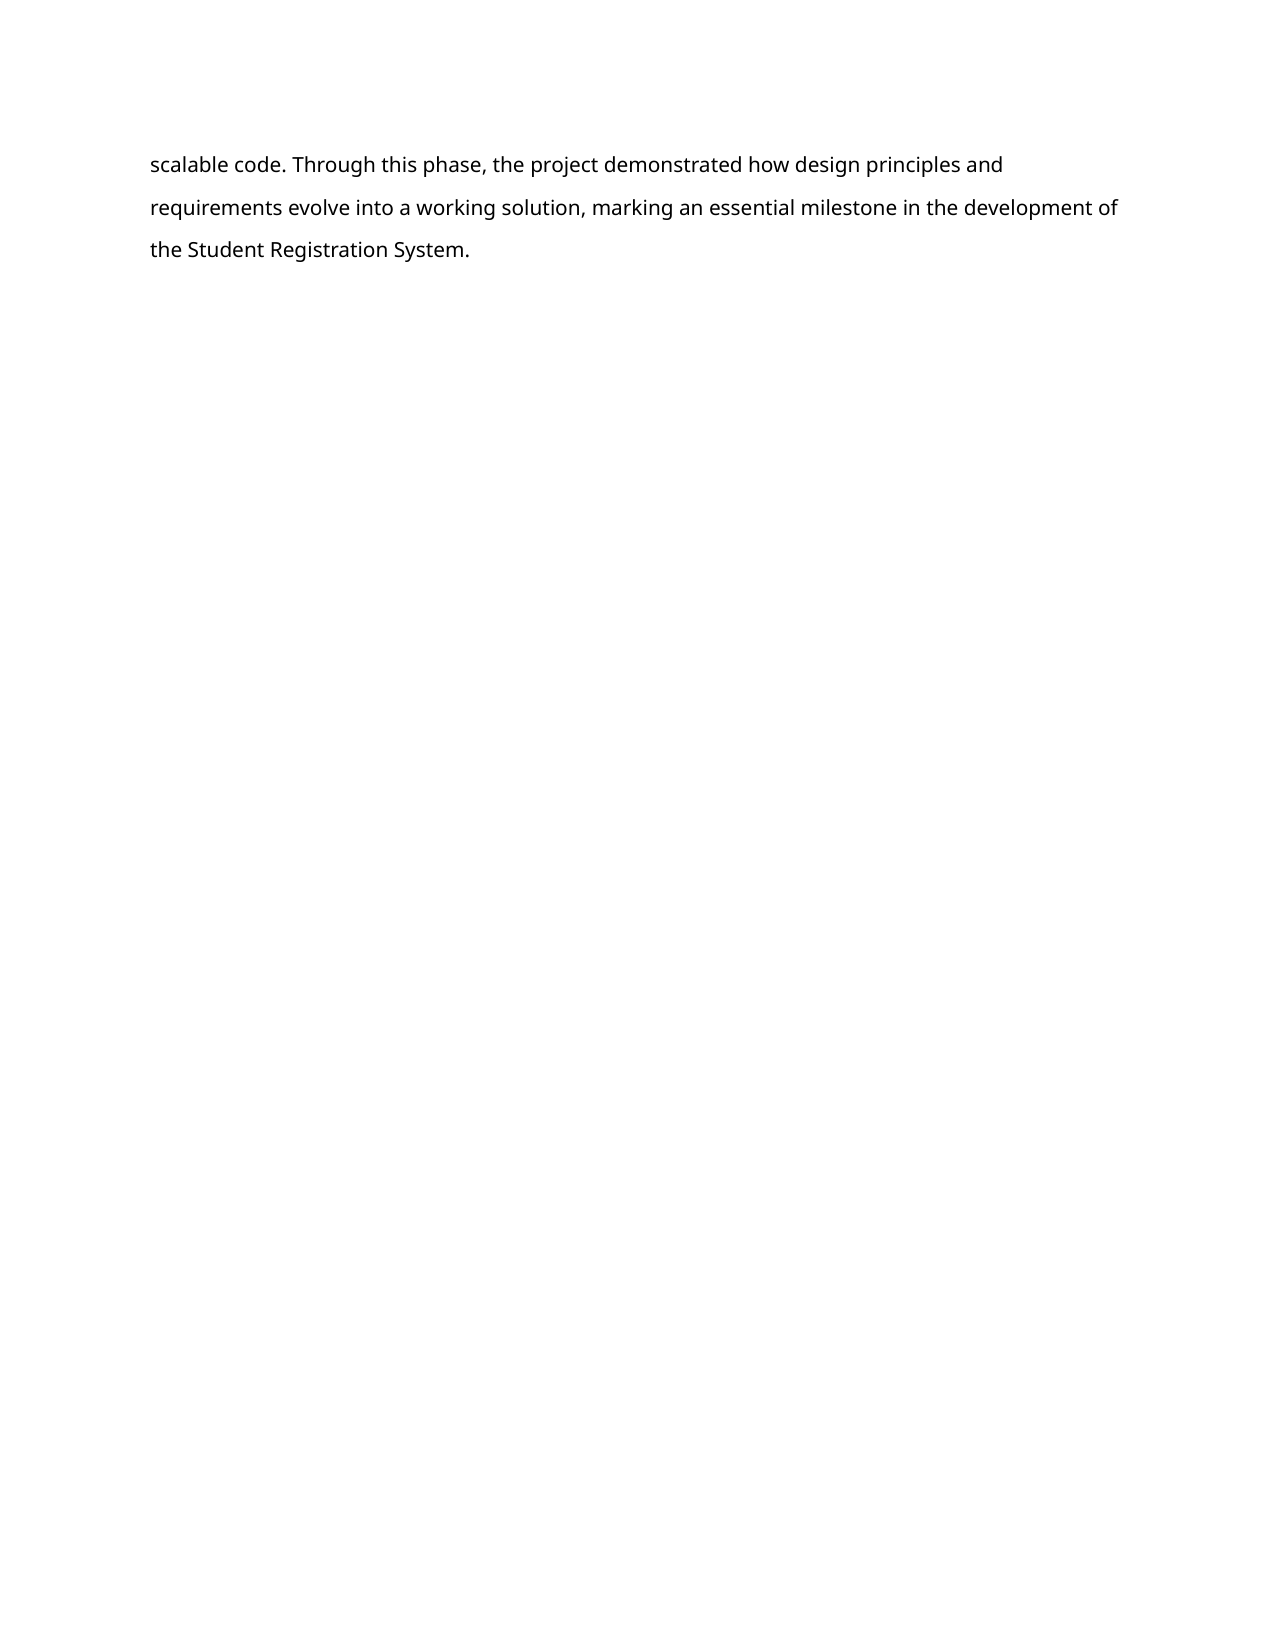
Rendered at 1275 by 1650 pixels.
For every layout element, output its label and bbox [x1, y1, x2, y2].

text [150, 150, 1125, 264]
